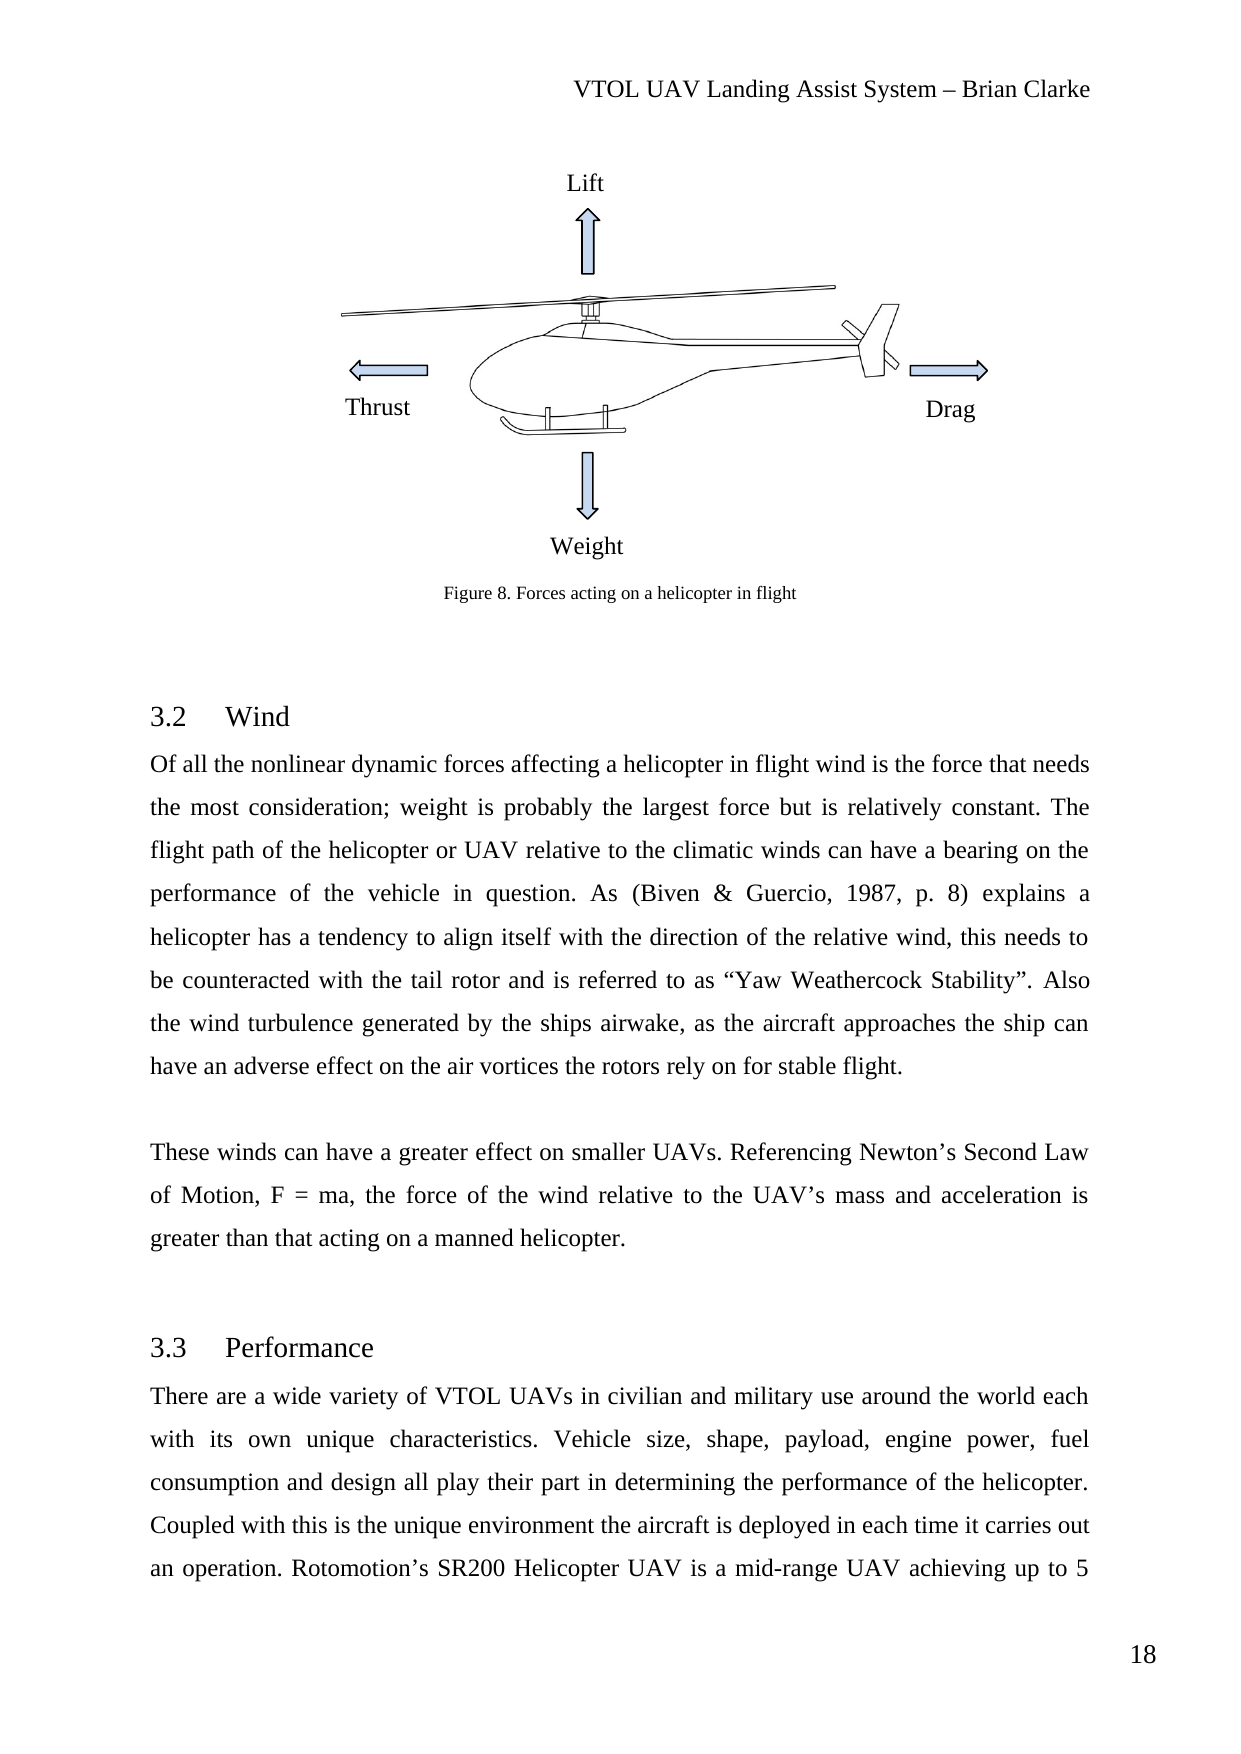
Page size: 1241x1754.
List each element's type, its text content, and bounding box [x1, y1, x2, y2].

text Of all the nonlinear dynamic forces affecting a helicopter in flight wind is the force that needs the most consideration; weight is probably the largest force but is relatively constant. The flight path of the helicopter or UAV relative to the climatic winds can have a bearing on the performance of the vehicle in question. As explains a helicopter has a tendency to align itself with the direction of the relative wind, this needs to be counteracted with the tail rotor and is referred to as “Yaw Weathercock Stability”. Also the wind turbulence generated by the ships airwake, as the aircraft approaches the ship can have an adverse effect on the air vortices the rotors rely on for stable flight. [150, 749, 1090, 1080]
text These winds can have a greater effect on smaller UAVs. Referencing Newton’s Second Law of Motion, F = ma, the force of the wind relative to the UAV’s mass and acceleration is greater than that acting on a manned helicopter. [150, 1137, 1090, 1252]
text Figure 8. Forces acting on a helicopter in flight [150, 582, 1090, 603]
subtitle 3.2 Wind [150, 699, 1090, 732]
picture [335, 279, 905, 461]
subtitle 3.3 Performance [150, 1331, 1090, 1364]
